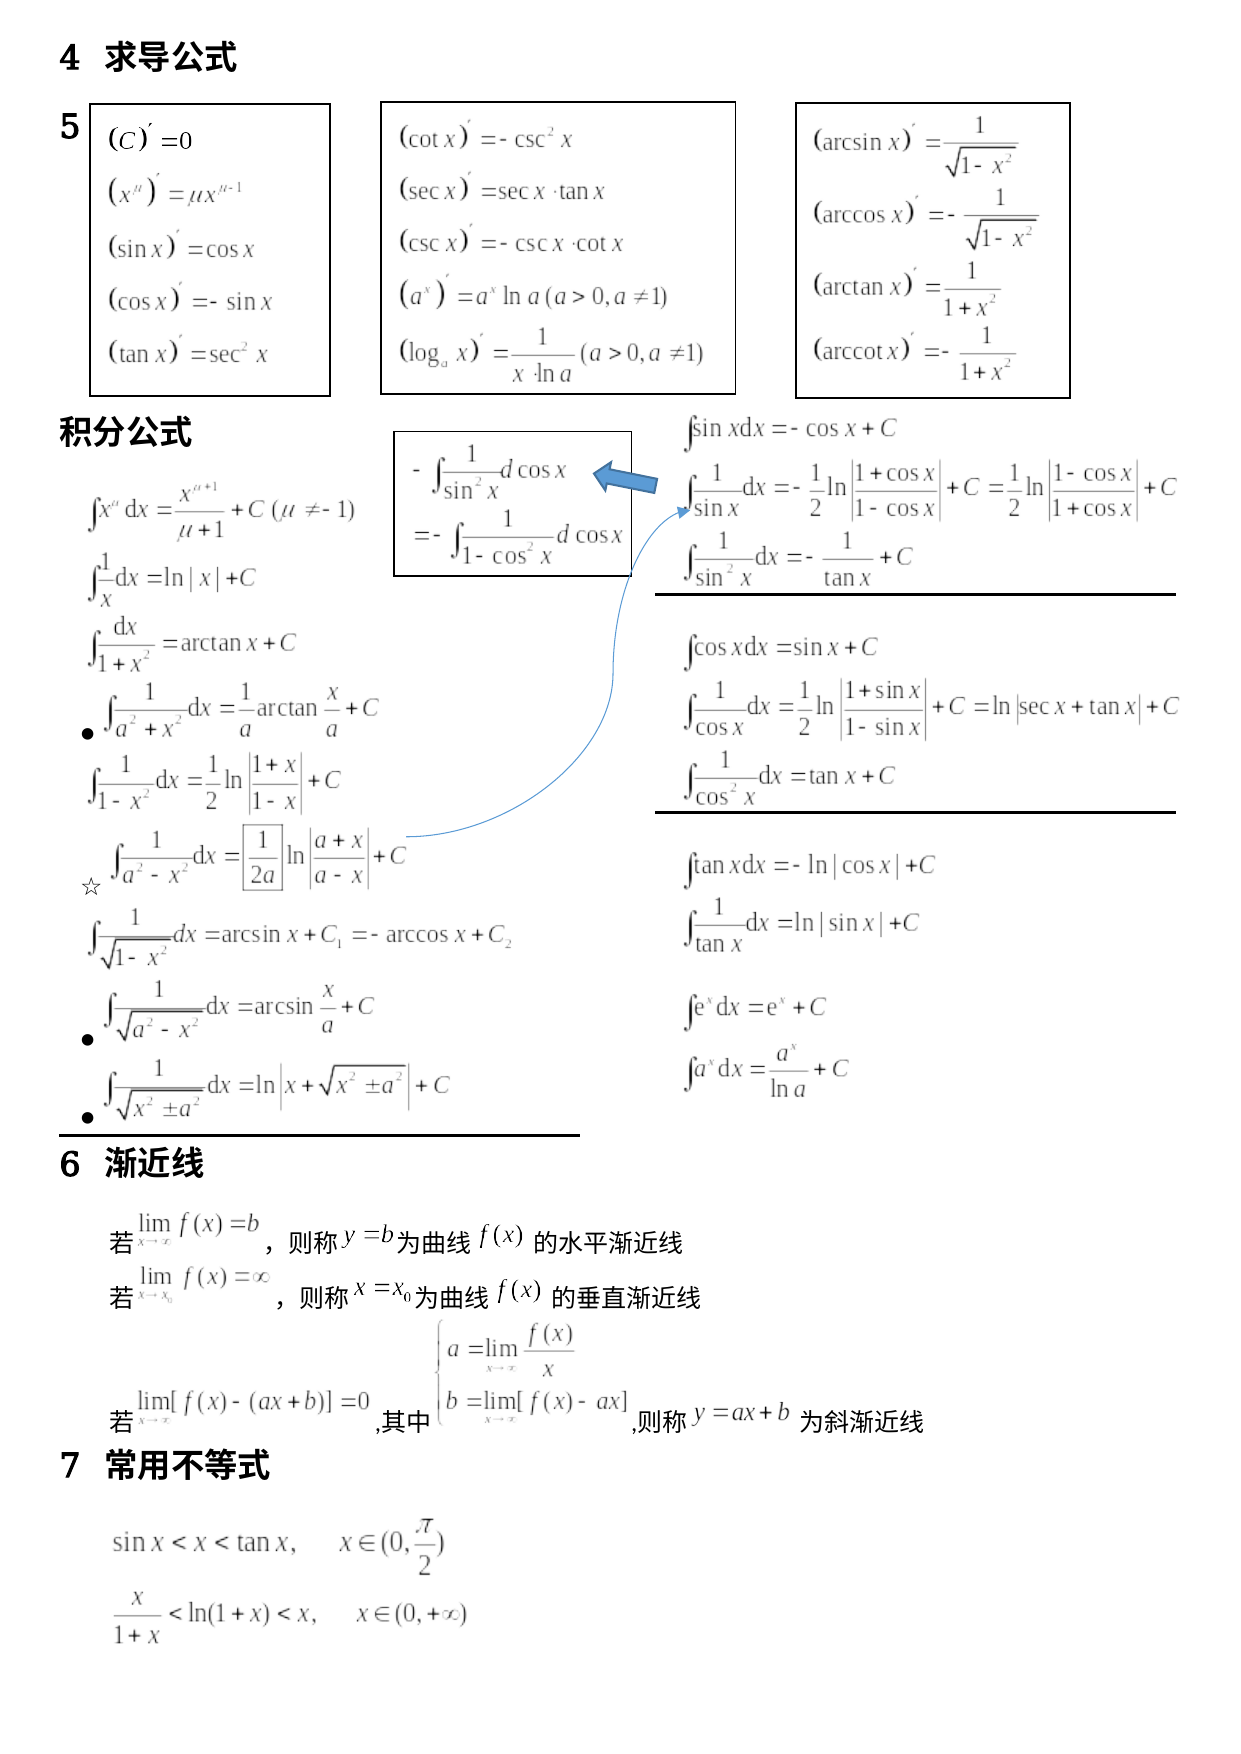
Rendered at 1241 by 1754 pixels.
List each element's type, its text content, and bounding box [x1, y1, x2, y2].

text 若，则称为曲线 的垂直渐近线 [59, 1260, 1176, 1315]
text ● [59, 676, 580, 747]
subtitle 渐近线 [59, 1137, 1176, 1185]
text ☆ [59, 819, 580, 902]
subtitle 积分公式 [59, 99, 580, 454]
text 若，则称为曲线 的水平渐近线 [59, 1206, 1176, 1260]
subtitle 求导公式 [59, 31, 1176, 79]
text 若,其中,则称 为斜渐近线 [59, 1315, 1176, 1438]
text ● [59, 975, 580, 1053]
subtitle 常用不等式 [59, 1438, 1176, 1487]
text ● [59, 1053, 580, 1134]
